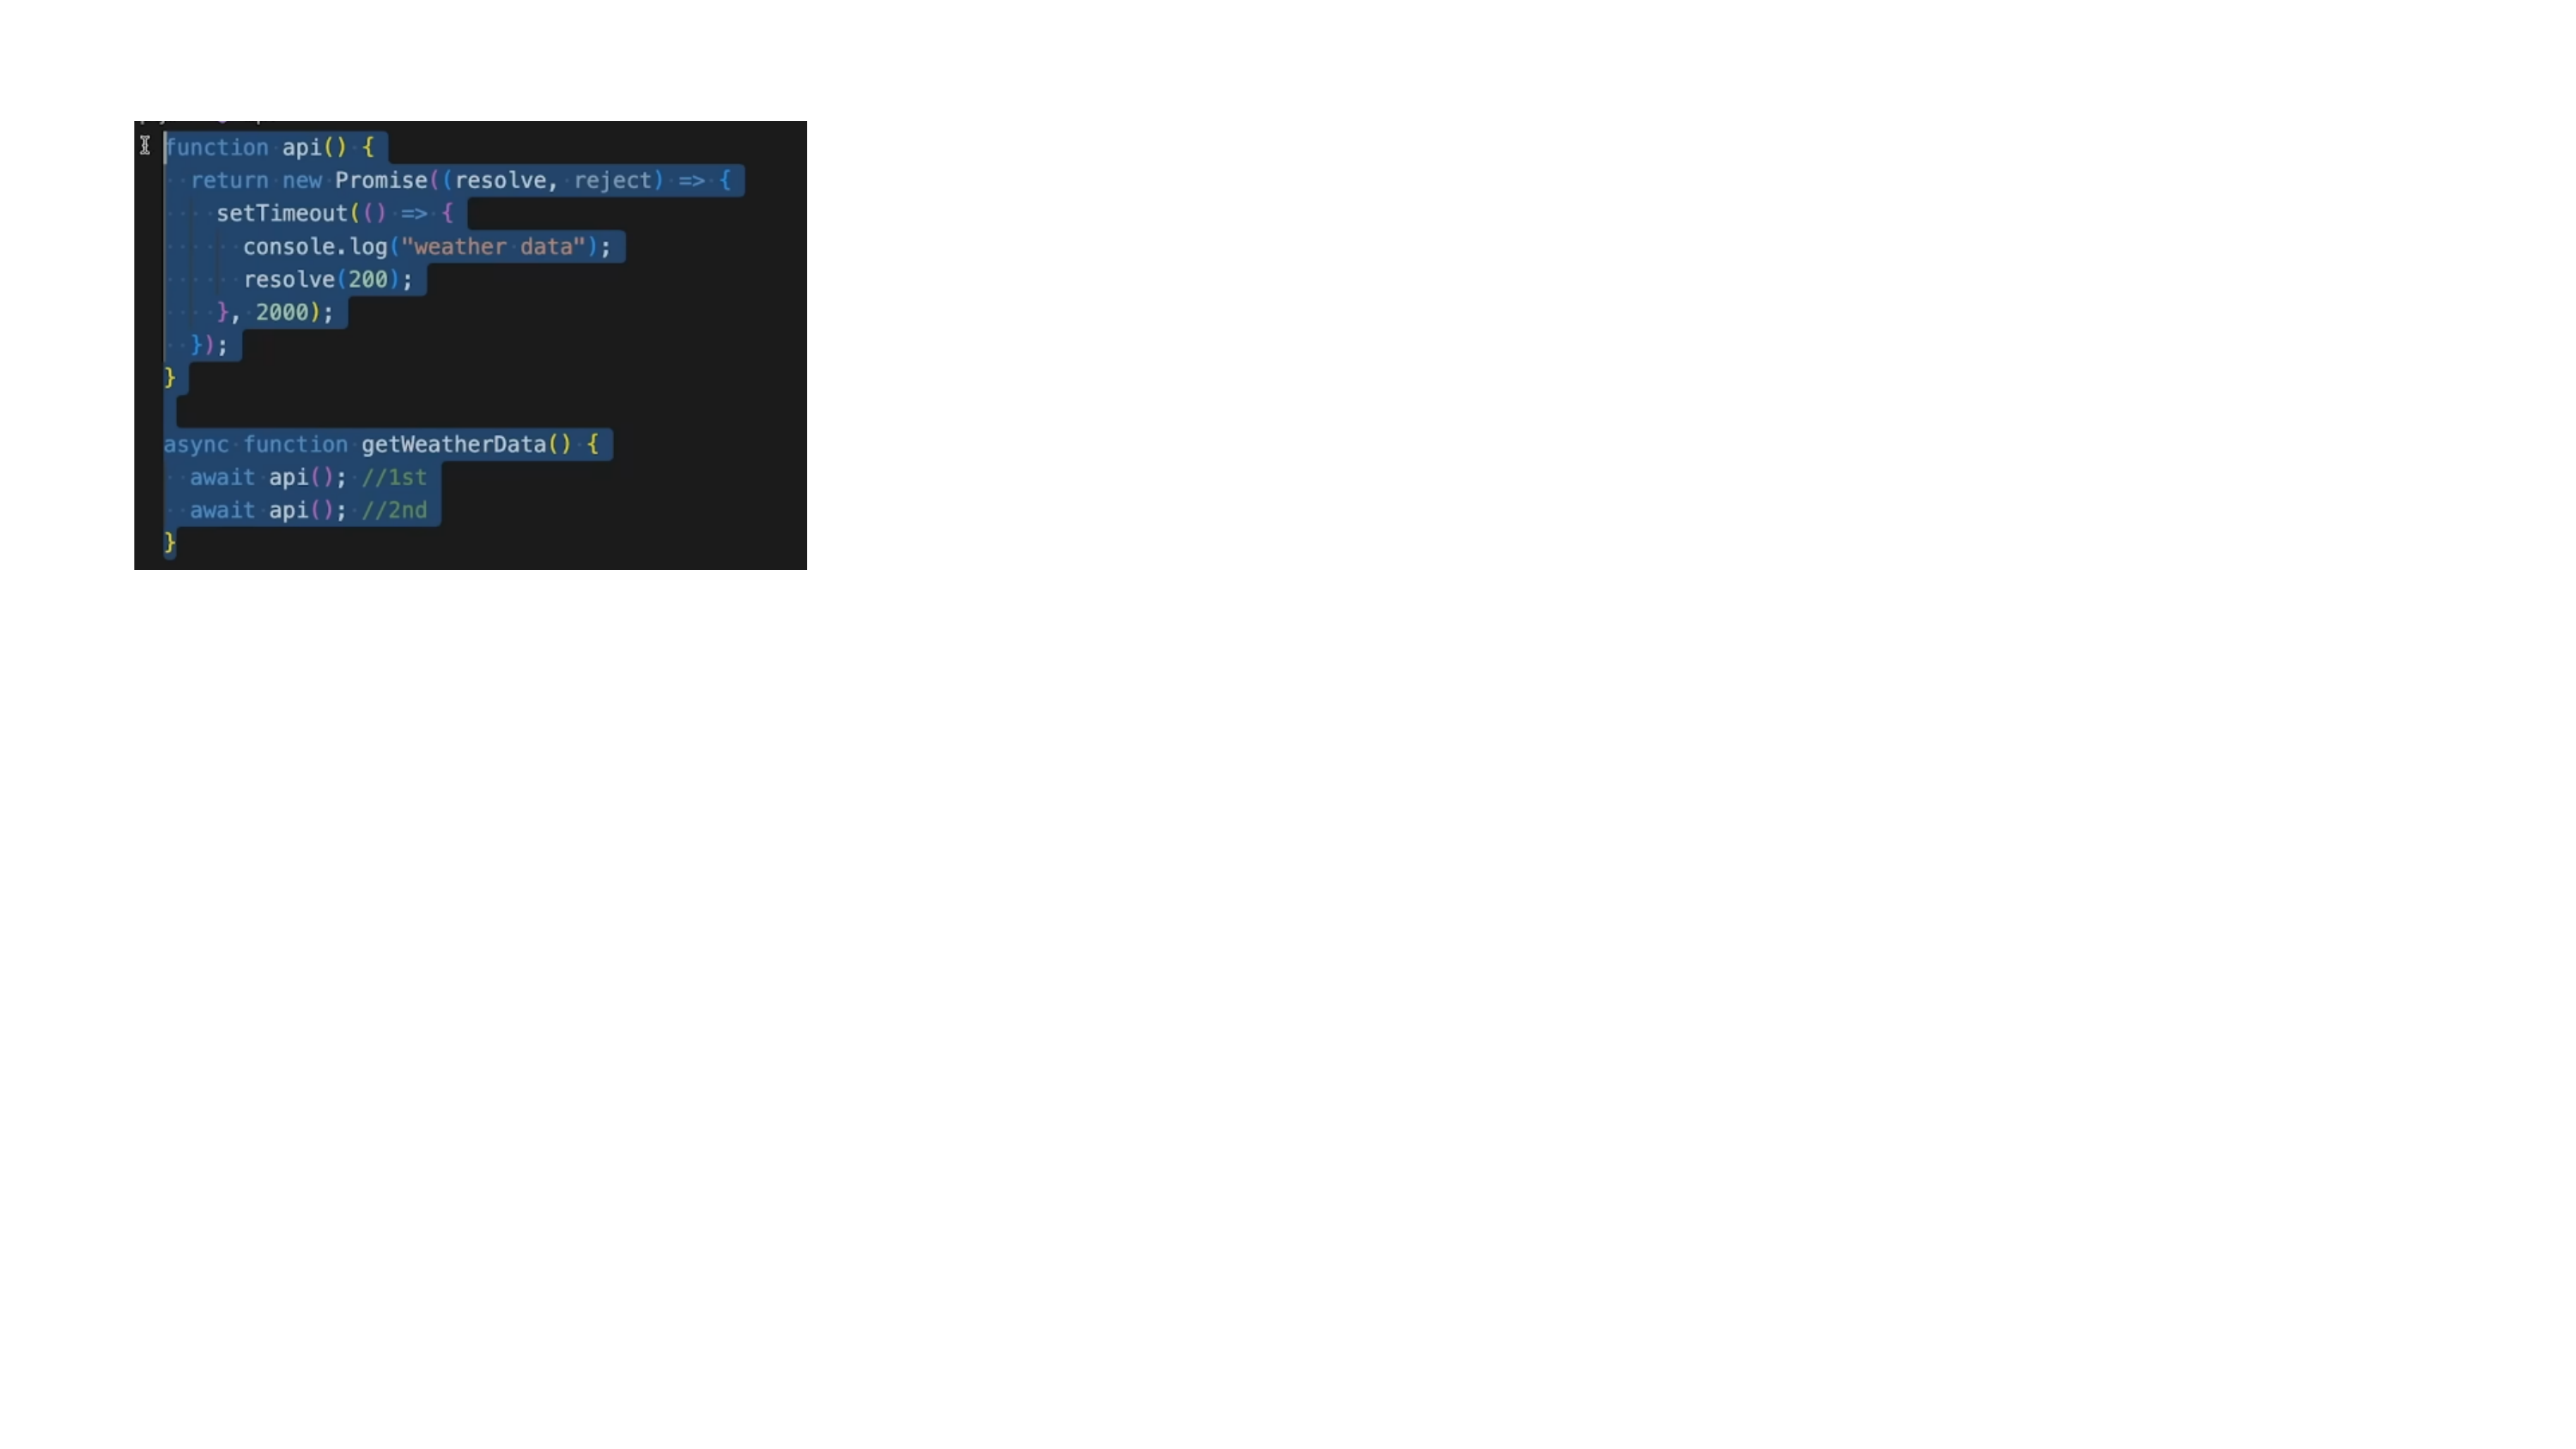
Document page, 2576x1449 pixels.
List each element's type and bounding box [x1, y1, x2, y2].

picture [134, 121, 807, 570]
